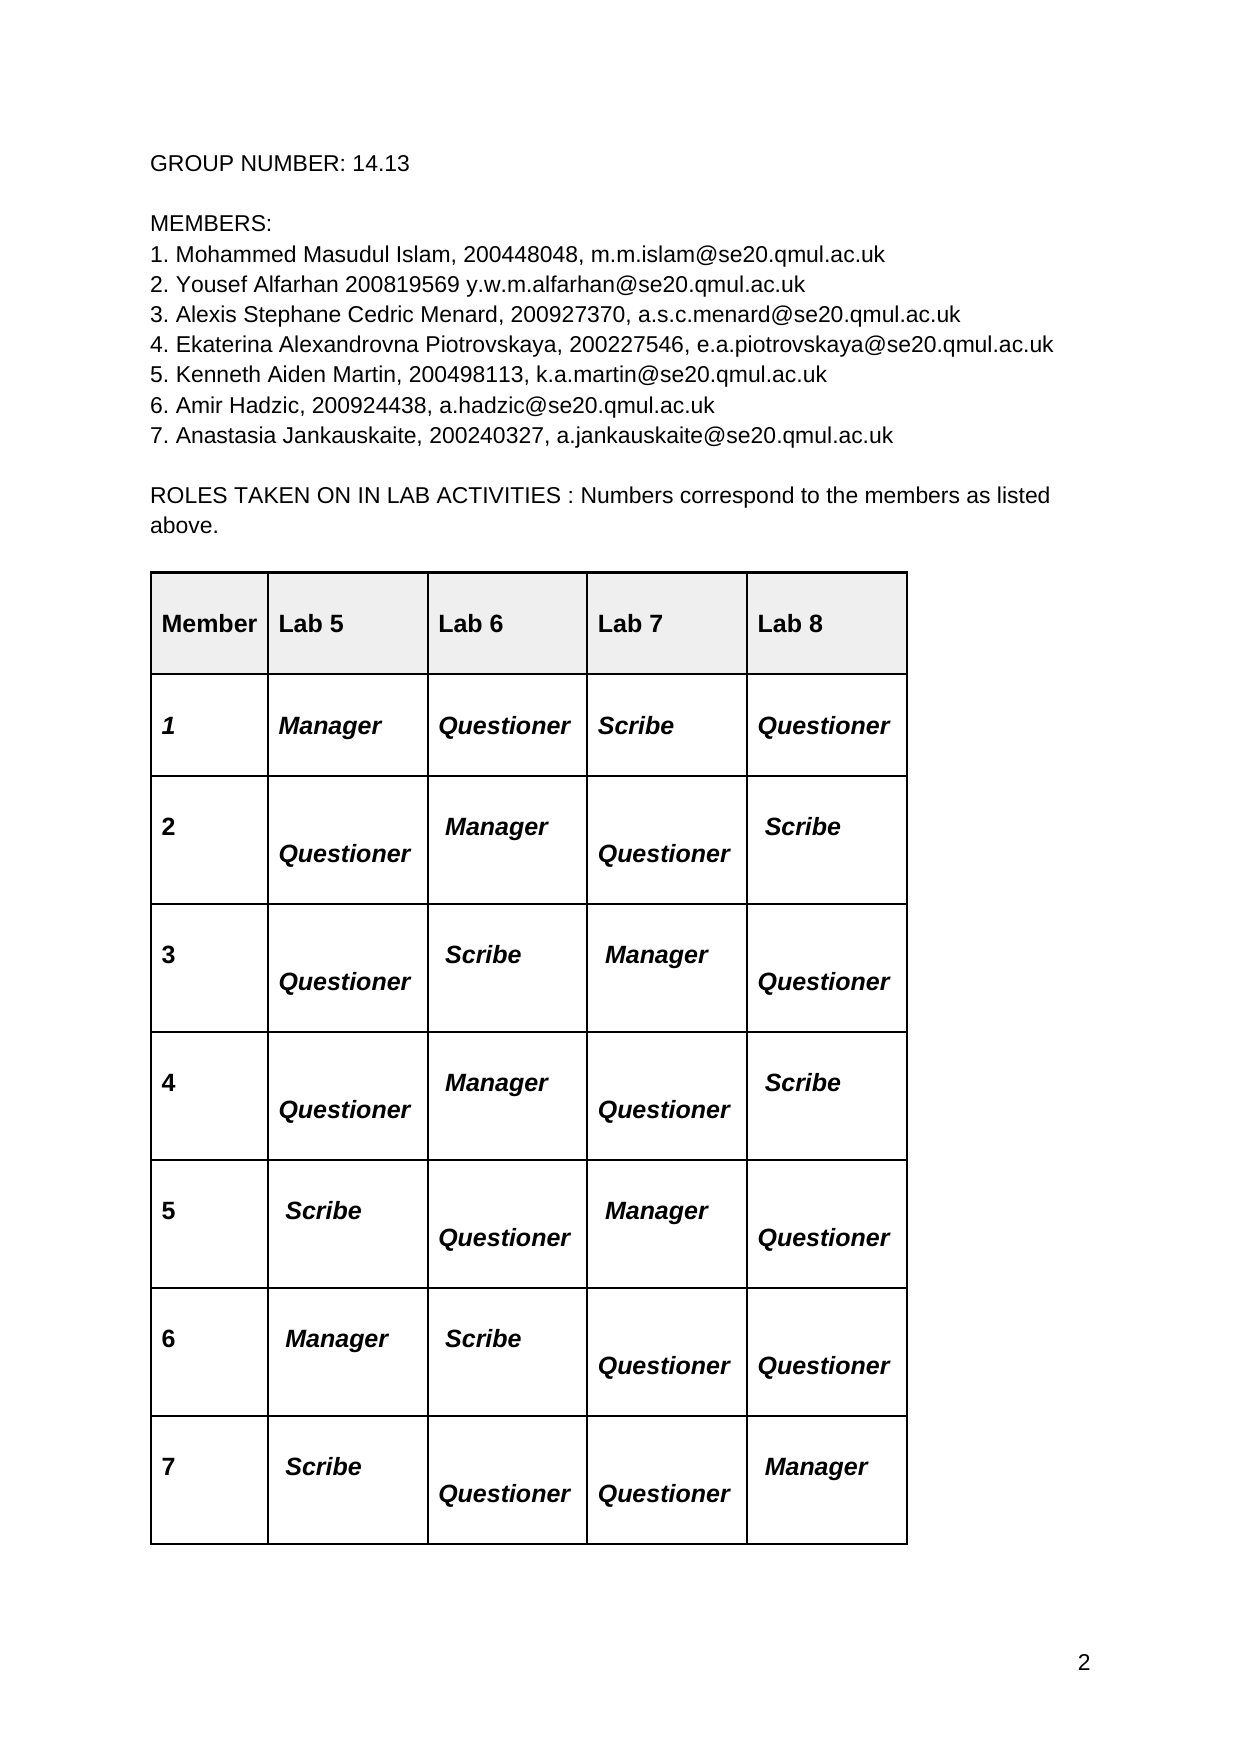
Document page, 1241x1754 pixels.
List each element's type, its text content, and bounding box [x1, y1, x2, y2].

table_cell Questioner [269, 905, 427, 1031]
table_cell 2 [152, 777, 267, 903]
table_header Lab 5 [269, 574, 427, 673]
table_header Lab 8 [748, 574, 906, 673]
table_cell Manager [429, 777, 586, 903]
table_cell 3 [152, 905, 267, 1031]
text 4. Ekaterina Alexandrovna Piotrovskaya, 200227546, e.a.piotrovskaya@se20.qmul.ac.uk [150, 331, 1090, 358]
table_cell Manager [269, 1289, 427, 1415]
table_cell 1 [152, 675, 267, 775]
table_cell Questioner [429, 1417, 586, 1543]
table_cell 4 [152, 1033, 267, 1159]
table_cell Questioner [429, 1161, 586, 1287]
table_cell Scribe [588, 675, 746, 775]
text 7. Anastasia Jankauskaite, 200240327, a.jankauskaite@se20.qmul.ac.uk [150, 422, 1090, 448]
table_header Lab 6 [429, 574, 586, 673]
table_cell Scribe [748, 777, 906, 903]
table_cell Questioner [588, 1417, 746, 1543]
table_cell Questioner [588, 777, 746, 903]
text ROLES TAKEN ON IN LAB ACTIVITIES : Numbers correspond to the members as listed above. [150, 482, 1090, 539]
table_cell Manager [429, 1033, 586, 1159]
table_cell Scribe [269, 1417, 427, 1543]
table_cell Manager [748, 1417, 906, 1543]
text 1. Mohammed Masudul Islam, 200448048, m.m.islam@se20.qmul.ac.uk [150, 241, 1090, 267]
table_cell Scribe [748, 1033, 906, 1159]
table_cell Questioner [748, 1289, 906, 1415]
table_cell Questioner [269, 1033, 427, 1159]
table_cell Questioner [748, 905, 906, 1031]
table_cell Questioner [429, 675, 586, 775]
table_cell Questioner [269, 777, 427, 903]
table_cell Manager [269, 675, 427, 775]
table_cell Manager [588, 905, 746, 1031]
table_cell Scribe [269, 1161, 427, 1287]
table_cell Questioner [748, 675, 906, 775]
table_cell Questioner [588, 1289, 746, 1415]
table_cell Questioner [748, 1161, 906, 1287]
table_cell 6 [152, 1289, 267, 1415]
table_cell Scribe [429, 1289, 586, 1415]
text 2. Yousef Alfarhan 200819569 y.w.m.alfarhan@se20.qmul.ac.uk [150, 271, 1090, 297]
table_cell 7 [152, 1417, 267, 1543]
table_cell Manager [588, 1161, 746, 1287]
text 3. Alexis Stephane Cedric Menard, 200927370, a.s.c.menard@se20.qmul.ac.uk [150, 301, 1090, 327]
table_header Member [152, 574, 267, 673]
text GROUP NUMBER: 14.13 [150, 150, 1090, 176]
text 5. Kenneth Aiden Martin, 200498113, k.a.martin@se20.qmul.ac.uk [150, 361, 1090, 388]
table_cell 5 [152, 1161, 267, 1287]
text 6. Amir Hadzic, 200924438, a.hadzic@se20.qmul.ac.uk [150, 392, 1090, 418]
table_cell Questioner [588, 1033, 746, 1159]
table_header Lab 7 [588, 574, 746, 673]
text MEMBERS: [150, 210, 1090, 237]
table_cell Scribe [429, 905, 586, 1031]
